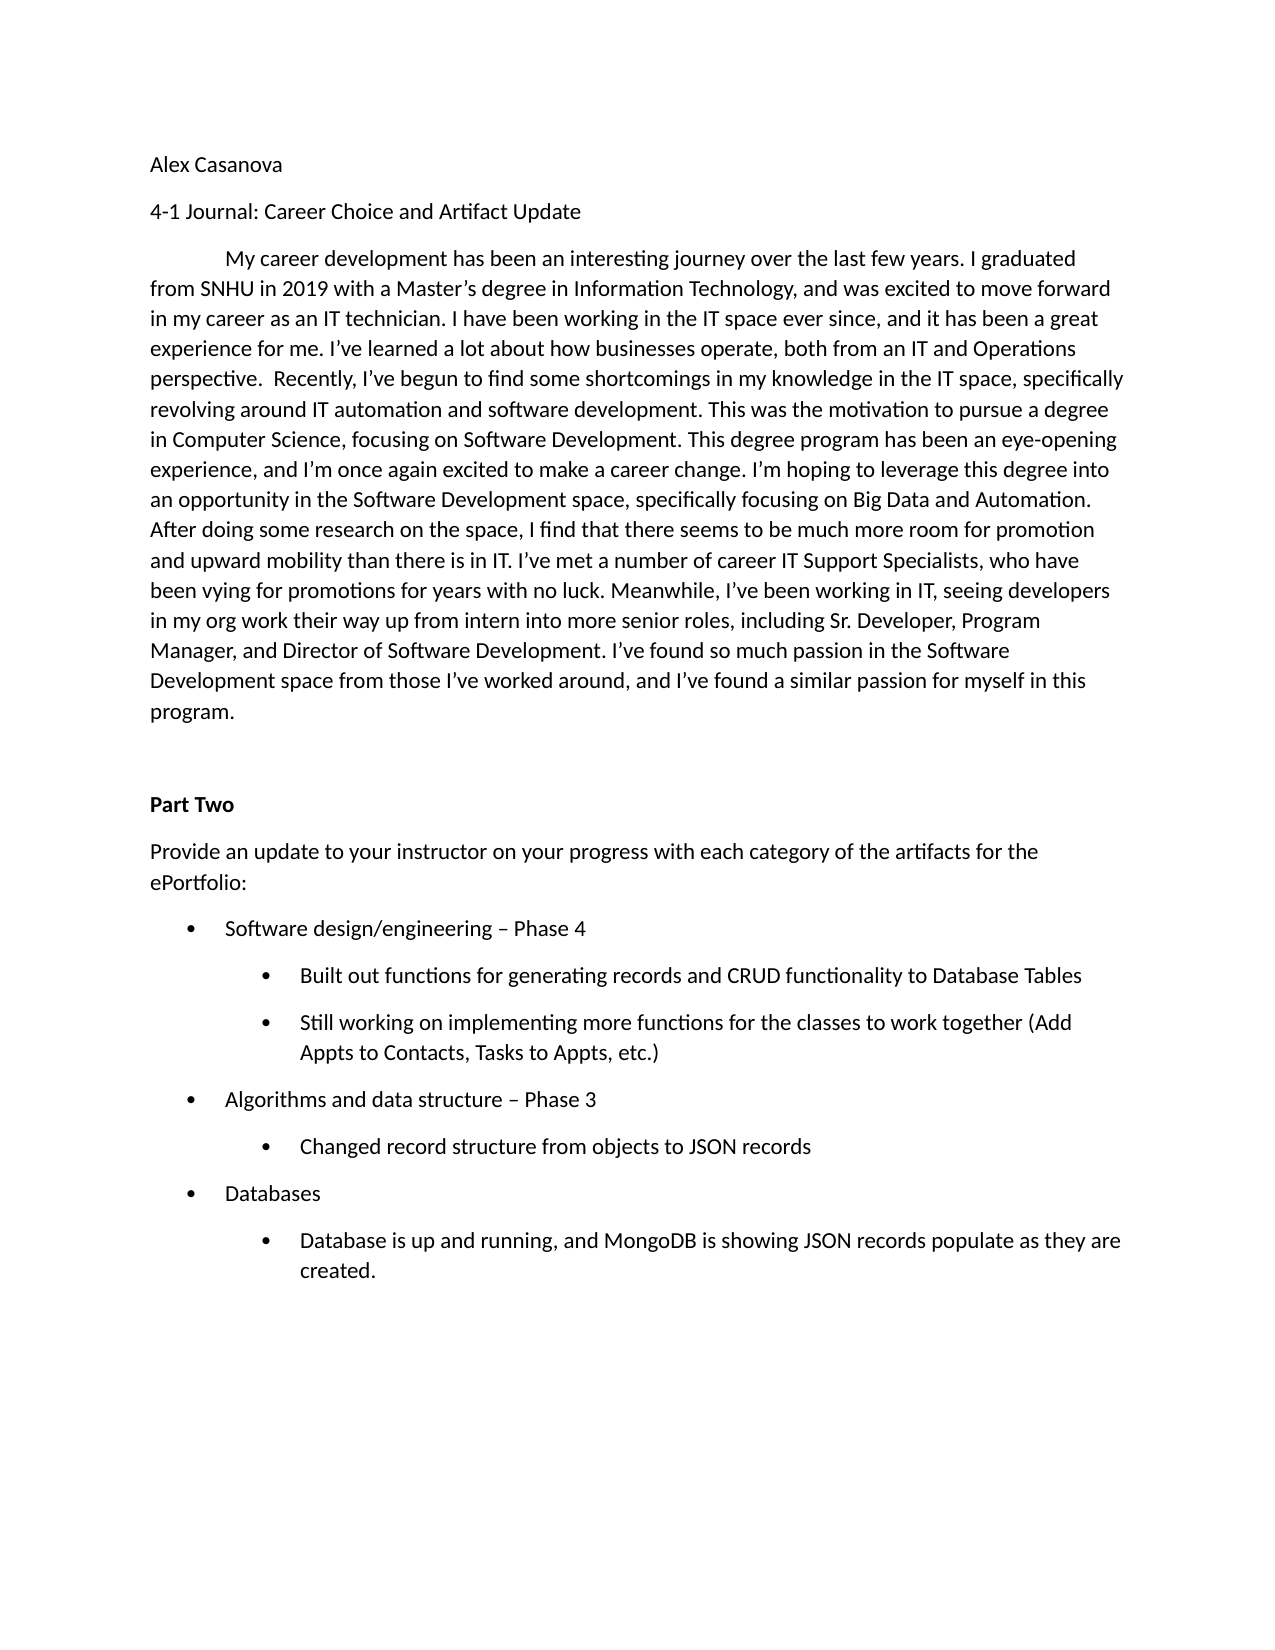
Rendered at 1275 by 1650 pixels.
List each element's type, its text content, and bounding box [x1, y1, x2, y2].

text Part Two [150, 791, 1125, 819]
text Provide an update to your instructor on your progress with each category of the artifacts for the ePortfolio: [150, 837, 1125, 896]
text Alex Casanova [150, 150, 1125, 178]
list Still working on implementing more functions for the classes to work together (Add Appts to Contacts, Tasks to Appts, etc.) [262, 1008, 1125, 1067]
list Databases [187, 1179, 1125, 1207]
list Built out functions for generating records and CRUD functionality to Database Tables [262, 961, 1125, 989]
text My career development has been an interesting journey over the last few years. I graduated from SNHU in 2019 with a Master’s degree in Information Technology, and was excited to move forward in my career as an IT technician. I have been working in the IT space ever since, and it has been a great experience for me. I’ve learned a lot about how businesses operate, both from an IT and Operations perspective. Recently, I’ve begun to find some shortcomings in my knowledge in the IT space, specifically revolving around IT automation and software development. This was the motivation to pursue a degree in Computer Science, focusing on Software Development. This degree program has been an eye-opening experience, and I’m once again excited to make a career change. I’m hoping to leverage this degree into an opportunity in the Software Development space, specifically focusing on Big Data and Automation. After doing some research on the space, I find that there seems to be much more room for promotion and upward mobility than there is in IT. I’ve met a number of career IT Support Specialists, who have been vying for promotions for years with no luck. Meanwhile, I’ve been working in IT, seeing developers in my org work their way up from intern into more senior roles, including Sr. Developer, Program Manager, and Director of Software Development. I’ve found so much passion in the Software Development space from those I’ve worked around, and I’ve found a similar passion for myself in this program. [150, 244, 1125, 725]
list Software design/engineering – Phase 4 [187, 914, 1125, 943]
list Database is up and running, and MongoDB is showing JSON records populate as they are created. [262, 1226, 1125, 1284]
list Algorithms and data structure – Phase 3 [187, 1085, 1125, 1113]
text 4-1 Journal: Career Choice and Artifact Update [150, 197, 1125, 225]
list Changed record structure from objects to JSON records [262, 1132, 1125, 1160]
